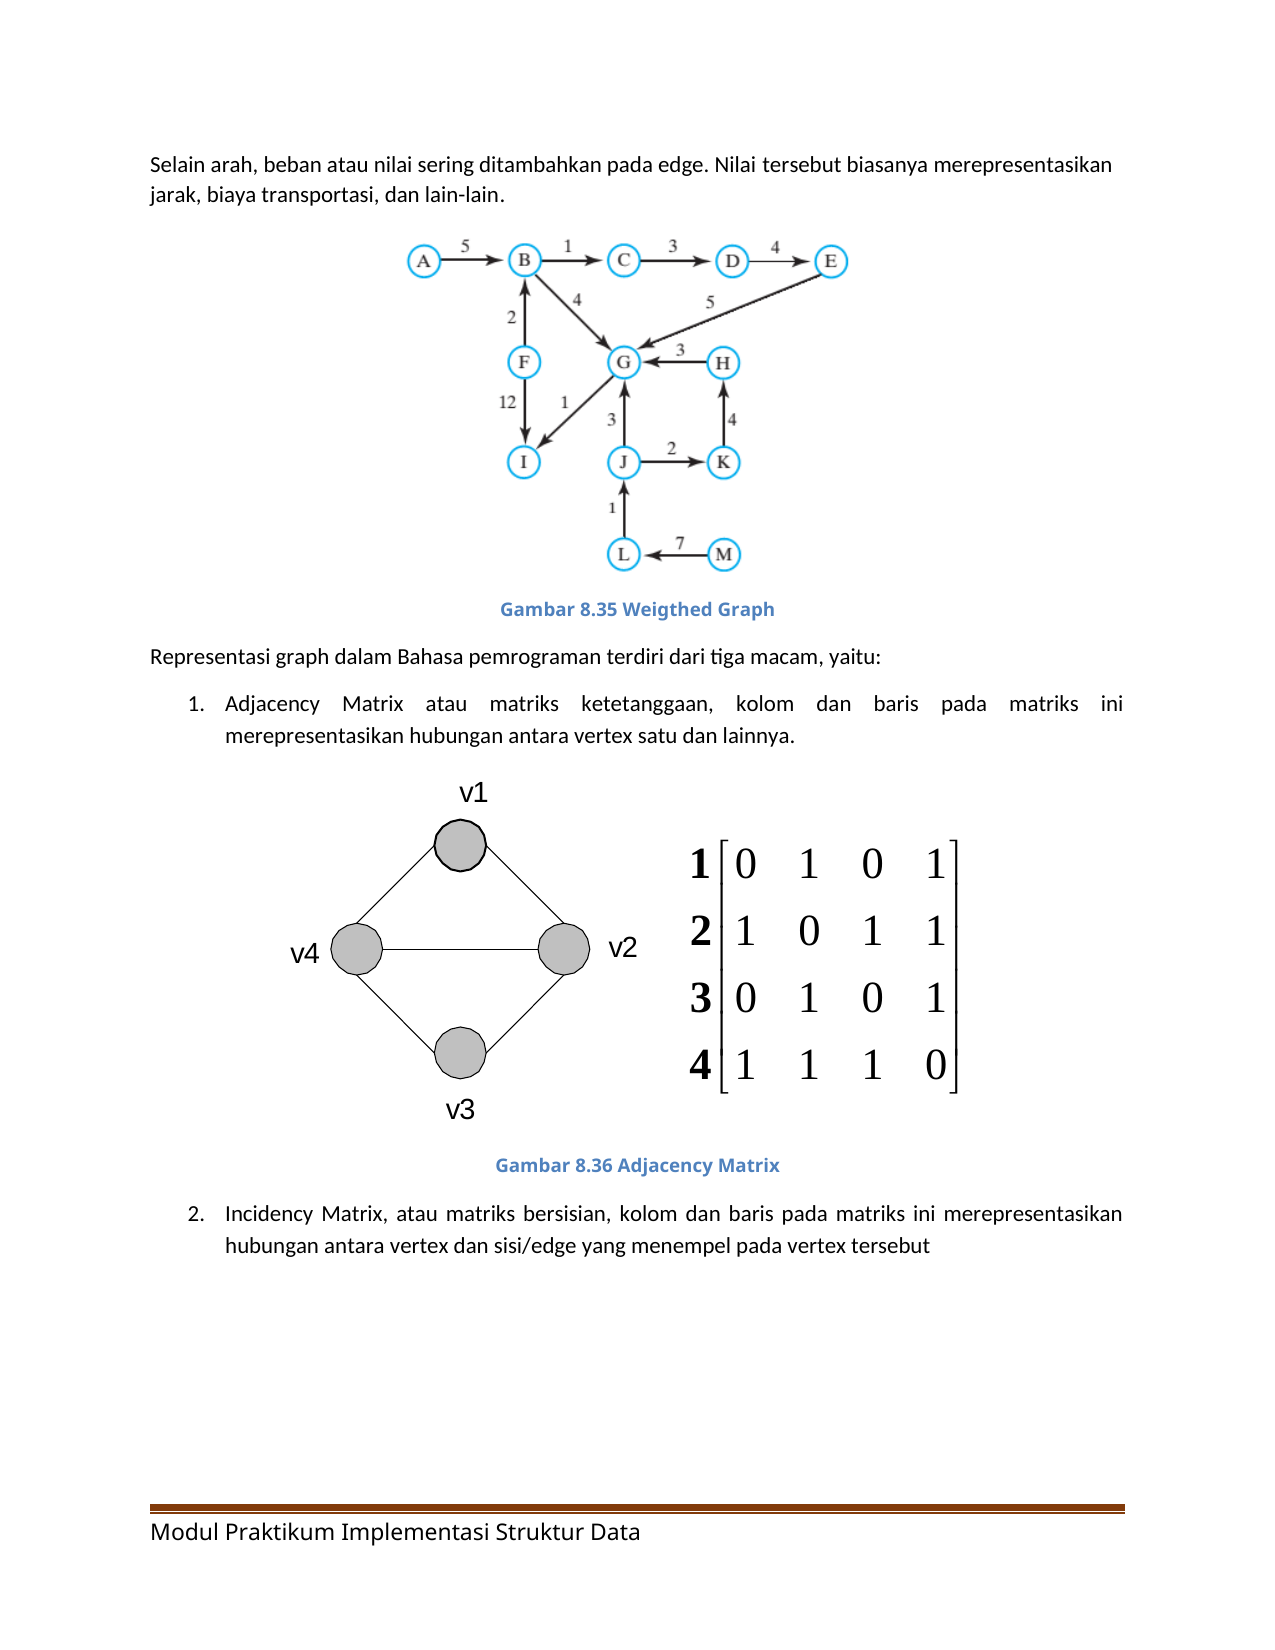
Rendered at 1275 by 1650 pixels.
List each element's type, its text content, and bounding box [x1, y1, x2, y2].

list Adjacency Matrix atau matriks ketetanggaan, kolom dan baris pada matriks ini merepresentasikan hubungan antara vertex satu dan lainnya. [187, 689, 1125, 749]
list Incidency Matrix, atau matriks bersisian, kolom dan baris pada matriks ini merepresentasikan hubungan antara vertex dan sisi/edge yang menempel pada vertex tersebut [187, 1199, 1125, 1259]
text Selain arah, beban atau nilai sering ditambahkan pada edge. Nilai tersebut biasanya merepresentasikan jarak, biaya transportasi, dan lain-lain. [150, 150, 1125, 208]
picture [377, 227, 898, 578]
text Representasi graph dalam Bahasa pemrograman terdiri dari tiga macam, yaitu: [150, 642, 1125, 671]
